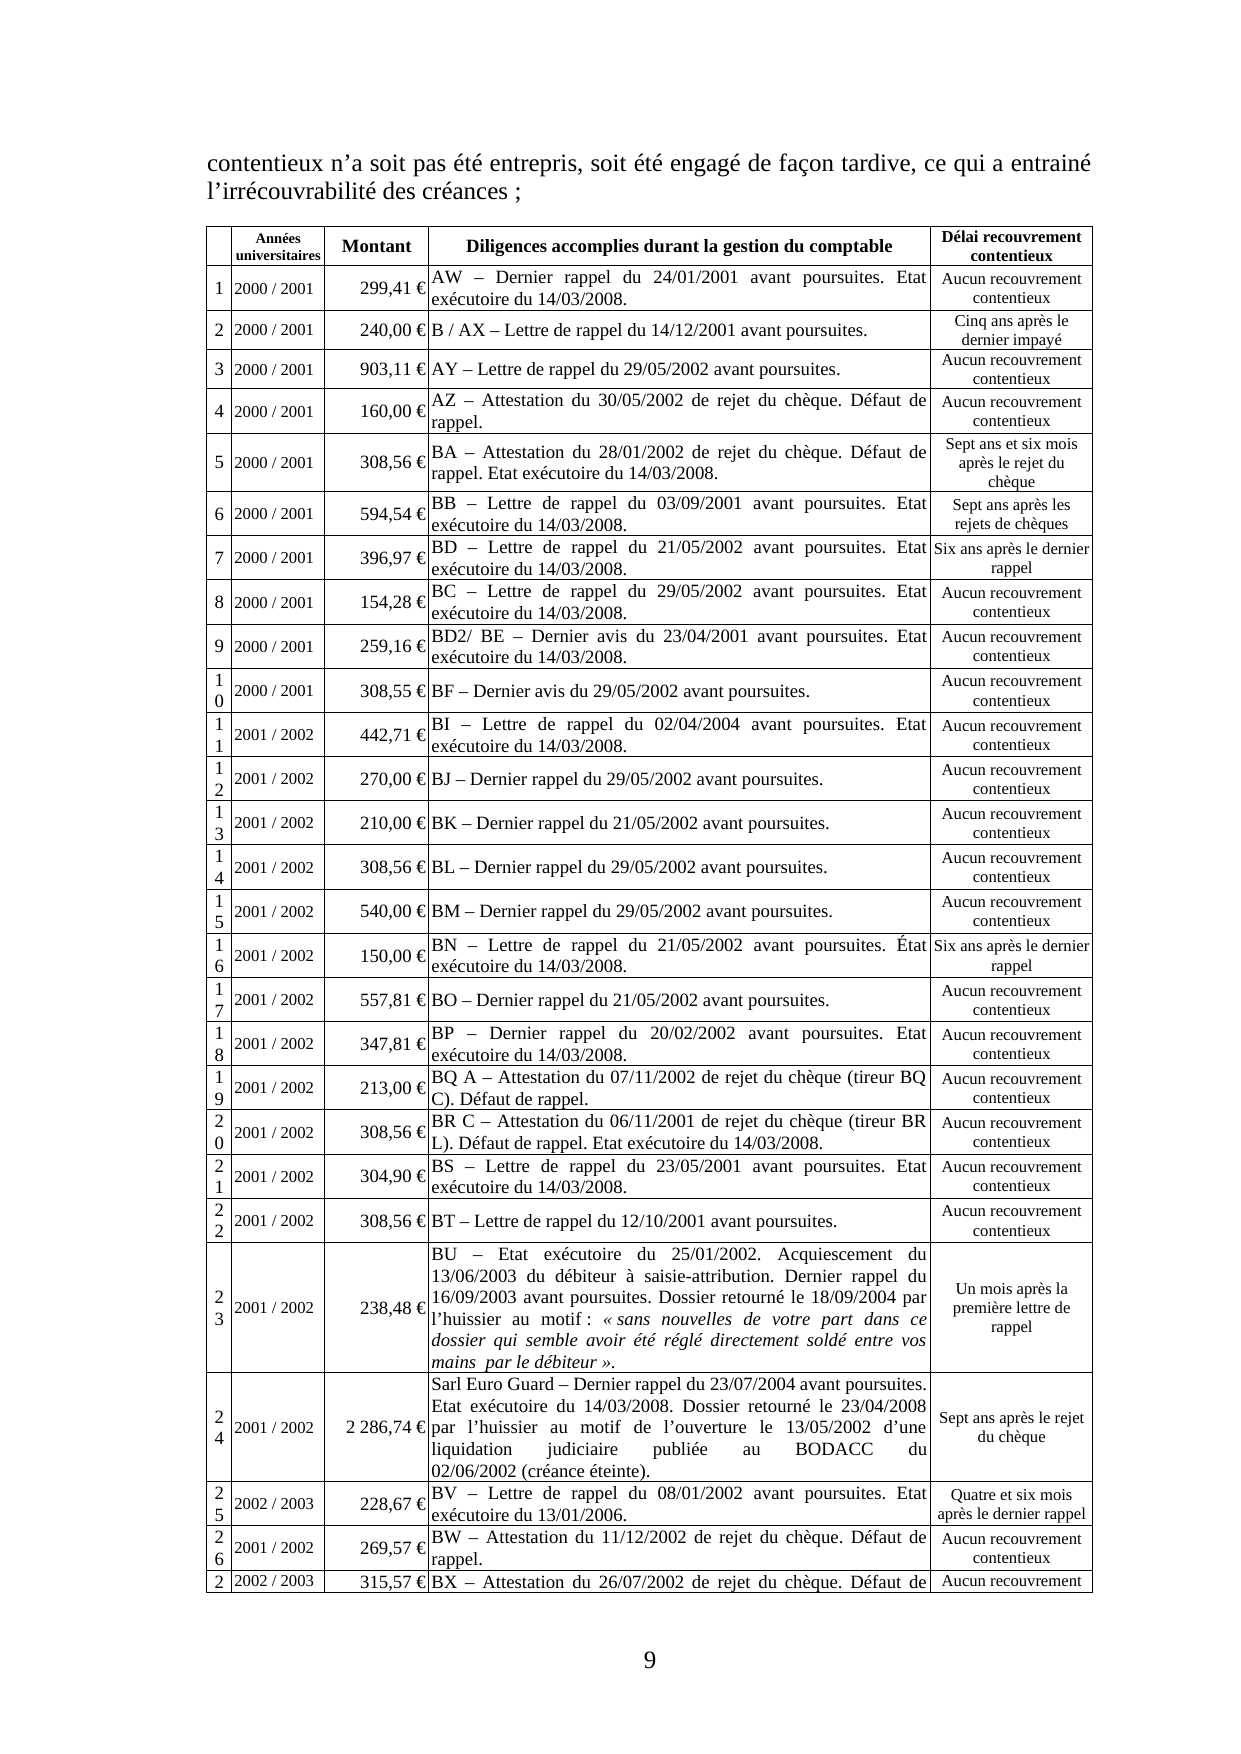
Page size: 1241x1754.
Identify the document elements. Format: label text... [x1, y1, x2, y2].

table_cell Aucun recouvrement contentieux [931, 389, 1092, 432]
table_cell Aucun recouvrement contentieux [931, 713, 1092, 756]
table_cell AW – Dernier rappel du 24/01/2001 avant poursuites. Etat exécutoire du 14/03/2008. [429, 266, 930, 309]
table_cell Aucun recouvrement contentieux [931, 580, 1092, 623]
table_cell 2001 / 2002 [232, 845, 324, 888]
table_cell 150,00 € [325, 934, 428, 977]
table_cell Aucun recouvrement contentieux [931, 978, 1092, 1021]
table_cell 2002 / 2003 [232, 1571, 324, 1592]
table_cell Aucun recouvrement contentieux [931, 1155, 1092, 1198]
table_cell BL – Dernier rappel du 29/05/2002 avant poursuites. [429, 845, 930, 888]
table_header [207, 227, 231, 265]
table_cell 2000 / 2001 [232, 492, 324, 535]
table_cell Aucun recouvrement contentieux [931, 845, 1092, 888]
table_cell Aucun recouvrement contentieux [931, 625, 1092, 668]
table_cell 24 [207, 1373, 231, 1481]
table_cell 154,28 € [325, 580, 428, 623]
table_cell 16 [207, 934, 231, 977]
table_cell Sept ans après les rejets de chèques [931, 492, 1092, 535]
table_cell 315,57 € [325, 1571, 428, 1592]
table_header Années universitaires [232, 227, 324, 265]
table_cell 238,48 € [325, 1243, 428, 1372]
table_cell 25 [207, 1482, 231, 1525]
table_cell 2002 / 2003 [232, 1482, 324, 1525]
table_cell 2000 / 2001 [232, 266, 324, 309]
table_cell 26 [207, 1526, 231, 1569]
table_cell 308,56 € [325, 434, 428, 491]
table_cell 13 [207, 801, 231, 844]
table_cell 396,97 € [325, 536, 428, 579]
table_cell 20 [207, 1110, 231, 1153]
table_cell 270,00 € [325, 757, 428, 800]
table_cell 4 [207, 389, 231, 432]
table_cell 228,67 € [325, 1482, 428, 1525]
table_cell BB – Lettre de rappel du 03/09/2001 avant poursuites. Etat exécutoire du 14/03/2008. [429, 492, 930, 535]
table_cell 8 [207, 580, 231, 623]
table_cell 308,56 € [325, 1110, 428, 1153]
table_cell Aucun recouvrement contentieux [931, 757, 1092, 800]
table_cell 308,56 € [325, 845, 428, 888]
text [207, 148, 1092, 205]
table_cell Aucun recouvrement contentieux [931, 1571, 1092, 1592]
table_cell BD2/ BE – Dernier avis du 23/04/2001 avant poursuites. Etat exécutoire du 14/03/2008. [429, 625, 930, 668]
table_cell Aucun recouvrement contentieux [931, 1110, 1092, 1153]
table_cell Aucun recouvrement contentieux [931, 801, 1092, 844]
table_cell BF – Dernier avis du 29/05/2002 avant poursuites. [429, 669, 930, 712]
table_cell 21 [207, 1155, 231, 1198]
table_cell BK – Dernier rappel du 21/05/2002 avant poursuites. [429, 801, 930, 844]
table_cell 557,81 € [325, 978, 428, 1021]
table_cell 2001 / 2002 [232, 1155, 324, 1198]
table_cell 308,55 € [325, 669, 428, 712]
table_cell BM – Dernier rappel du 29/05/2002 avant poursuites. [429, 890, 930, 933]
table_cell 210,00 € [325, 801, 428, 844]
table_cell Aucun recouvrement contentieux [931, 890, 1092, 933]
table_cell 442,71 € [325, 713, 428, 756]
table_cell Sept ans après le rejet du chèque [931, 1373, 1092, 1481]
table_cell 6 [207, 492, 231, 535]
table_cell 23 [207, 1243, 231, 1372]
table_cell Aucun recouvrement contentieux [931, 669, 1092, 712]
table_header Délai recouvrement contentieux [931, 227, 1092, 265]
table_cell BD – Lettre de rappel du 21/05/2002 avant poursuites. Etat exécutoire du 14/03/2008. [429, 536, 930, 579]
table_cell 2 [207, 311, 231, 349]
table_header Montant [325, 227, 428, 265]
table_cell BV – Lettre de rappel du 08/01/2002 avant poursuites. Etat exécutoire du 13/01/2006. [429, 1482, 930, 1525]
table_cell 2000 / 2001 [232, 669, 324, 712]
table_cell 17 [207, 978, 231, 1021]
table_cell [429, 1571, 930, 1592]
table_cell BC – Lettre de rappel du 29/05/2002 avant poursuites. Etat exécutoire du 14/03/2008. [429, 580, 930, 623]
table_cell 2000 / 2001 [232, 389, 324, 432]
table_cell 2001 / 2002 [232, 1199, 324, 1242]
table_cell BP – Dernier rappel du 20/02/2002 avant poursuites. Etat exécutoire du 14/03/2008. [429, 1022, 930, 1065]
table_cell AZ – Attestation du 30/05/2002 de rejet du chèque. Défaut de rappel. [429, 389, 930, 432]
table_header Diligences accomplies durant la gestion du comptable [429, 227, 930, 265]
table_cell 15 [207, 890, 231, 933]
table_cell 22 [207, 1199, 231, 1242]
table_cell 2000 / 2001 [232, 350, 324, 388]
table_cell 540,00 € [325, 890, 428, 933]
table_cell 7 [207, 536, 231, 579]
table_cell 2000 / 2001 [232, 434, 324, 491]
table_cell BN – Lettre de rappel du 21/05/2002 avant poursuites. État exécutoire du 14/03/2008. [429, 934, 930, 977]
table_cell 2000 / 2001 [232, 580, 324, 623]
table_cell BQ A – Attestation du 07/11/2002 de rejet du chèque (tireur BQ C). Défaut de rappel. [429, 1066, 930, 1109]
table_cell BT – Lettre de rappel du 12/10/2001 avant poursuites. [429, 1199, 930, 1242]
table_cell BR C – Attestation du 06/11/2001 de rejet du chèque (tireur BR L). Défaut de rappel. Etat exécutoire du 14/03/2008. [429, 1110, 930, 1153]
table_cell 11 [207, 713, 231, 756]
table_cell Aucun recouvrement contentieux [931, 1022, 1092, 1065]
table_cell 27 [207, 1571, 231, 1592]
table_cell 347,81 € [325, 1022, 428, 1065]
table_cell AY – Lettre de rappel du 29/05/2002 avant poursuites. [429, 350, 930, 388]
table_cell Cinq ans après le dernier impayé [931, 311, 1092, 349]
table_cell 18 [207, 1022, 231, 1065]
table_cell BU – Etat exécutoire du 25/01/2002. Acquiescement du 13/06/2003 du débiteur à saisie-attribution. Dernier rappel du 16/09/2003 avant poursuites. Dossier retourné le 18/09/2004 par l’huissier au motif : « sans nouvelles de votre part dans ce dossier qui semble avoir été réglé directement soldé entre vos mains par le débiteur ». [429, 1243, 930, 1372]
table_cell 2001 / 2002 [232, 713, 324, 756]
table_cell 2001 / 2002 [232, 801, 324, 844]
table_cell 269,57 € [325, 1526, 428, 1569]
table_cell 2001 / 2002 [232, 890, 324, 933]
table_cell BI – Lettre de rappel du 02/04/2004 avant poursuites. Etat exécutoire du 14/03/2008. [429, 713, 930, 756]
table_cell 2 286,74 € [325, 1373, 428, 1481]
table_cell 5 [207, 434, 231, 491]
table_cell 19 [207, 1066, 231, 1109]
table_cell BO – Dernier rappel du 21/05/2002 avant poursuites. [429, 978, 930, 1021]
table_cell Un mois après la première lettre de rappel [931, 1243, 1092, 1372]
table_cell BW – Attestation du 11/12/2002 de rejet du chèque. Défaut de rappel. [429, 1526, 930, 1569]
table_cell 10 [207, 669, 231, 712]
table_cell Sarl Euro Guard – Dernier rappel du 23/07/2004 avant poursuites. Etat exécutoire du 14/03/2008. Dossier retourné le 23/04/2008 par l’huissier au motif de l’ouverture le 13/05/2002 d’une liquidation judiciaire publiée au BODACC du 02/06/2002 (créance éteinte). [429, 1373, 930, 1481]
table_cell 299,41 € [325, 266, 428, 309]
table_cell Six ans après le dernier rappel [931, 934, 1092, 977]
table_cell 160,00 € [325, 389, 428, 432]
table_cell 9 [207, 625, 231, 668]
table_cell Aucun recouvrement contentieux [931, 350, 1092, 388]
table_cell Sept ans et six mois après le rejet du chèque [931, 434, 1092, 491]
table_cell 594,54 € [325, 492, 428, 535]
table_cell 213,00 € [325, 1066, 428, 1109]
table_cell B / AX – Lettre de rappel du 14/12/2001 avant poursuites. [429, 311, 930, 349]
table_cell 2000 / 2001 [232, 536, 324, 579]
table_cell 2000 / 2001 [232, 311, 324, 349]
table_cell 2001 / 2002 [232, 1243, 324, 1372]
table_cell Six ans après le dernier rappel [931, 536, 1092, 579]
table_cell 259,16 € [325, 625, 428, 668]
table_cell 2001 / 2002 [232, 1526, 324, 1569]
table_cell 1 [207, 266, 231, 309]
table_cell Aucun recouvrement contentieux [931, 1199, 1092, 1242]
table_cell 2000 / 2001 [232, 625, 324, 668]
table_cell Aucun recouvrement contentieux [931, 1526, 1092, 1569]
table_cell 2001 / 2002 [232, 757, 324, 800]
table_cell BA – Attestation du 28/01/2002 de rejet du chèque. Défaut de rappel. Etat exécutoire du 14/03/2008. [429, 434, 930, 491]
table_cell 903,11 € [325, 350, 428, 388]
table_cell 240,00 € [325, 311, 428, 349]
table_cell BS – Lettre de rappel du 23/05/2001 avant poursuites. Etat exécutoire du 14/03/2008. [429, 1155, 930, 1198]
table_cell BJ – Dernier rappel du 29/05/2002 avant poursuites. [429, 757, 930, 800]
table_cell 2001 / 2002 [232, 978, 324, 1021]
table_cell 308,56 € [325, 1199, 428, 1242]
table_cell Aucun recouvrement contentieux [931, 266, 1092, 309]
table_cell Quatre et six mois après le dernier rappel [931, 1482, 1092, 1525]
table_cell 2001 / 2002 [232, 1022, 324, 1065]
table_cell 2001 / 2002 [232, 934, 324, 977]
table_cell 14 [207, 845, 231, 888]
table_cell 304,90 € [325, 1155, 428, 1198]
table_cell 2001 / 2002 [232, 1066, 324, 1109]
table_cell 3 [207, 350, 231, 388]
table_cell 2001 / 2002 [232, 1110, 324, 1153]
table_cell 2001 / 2002 [232, 1373, 324, 1481]
table_cell 12 [207, 757, 231, 800]
table_cell Aucun recouvrement contentieux [931, 1066, 1092, 1109]
